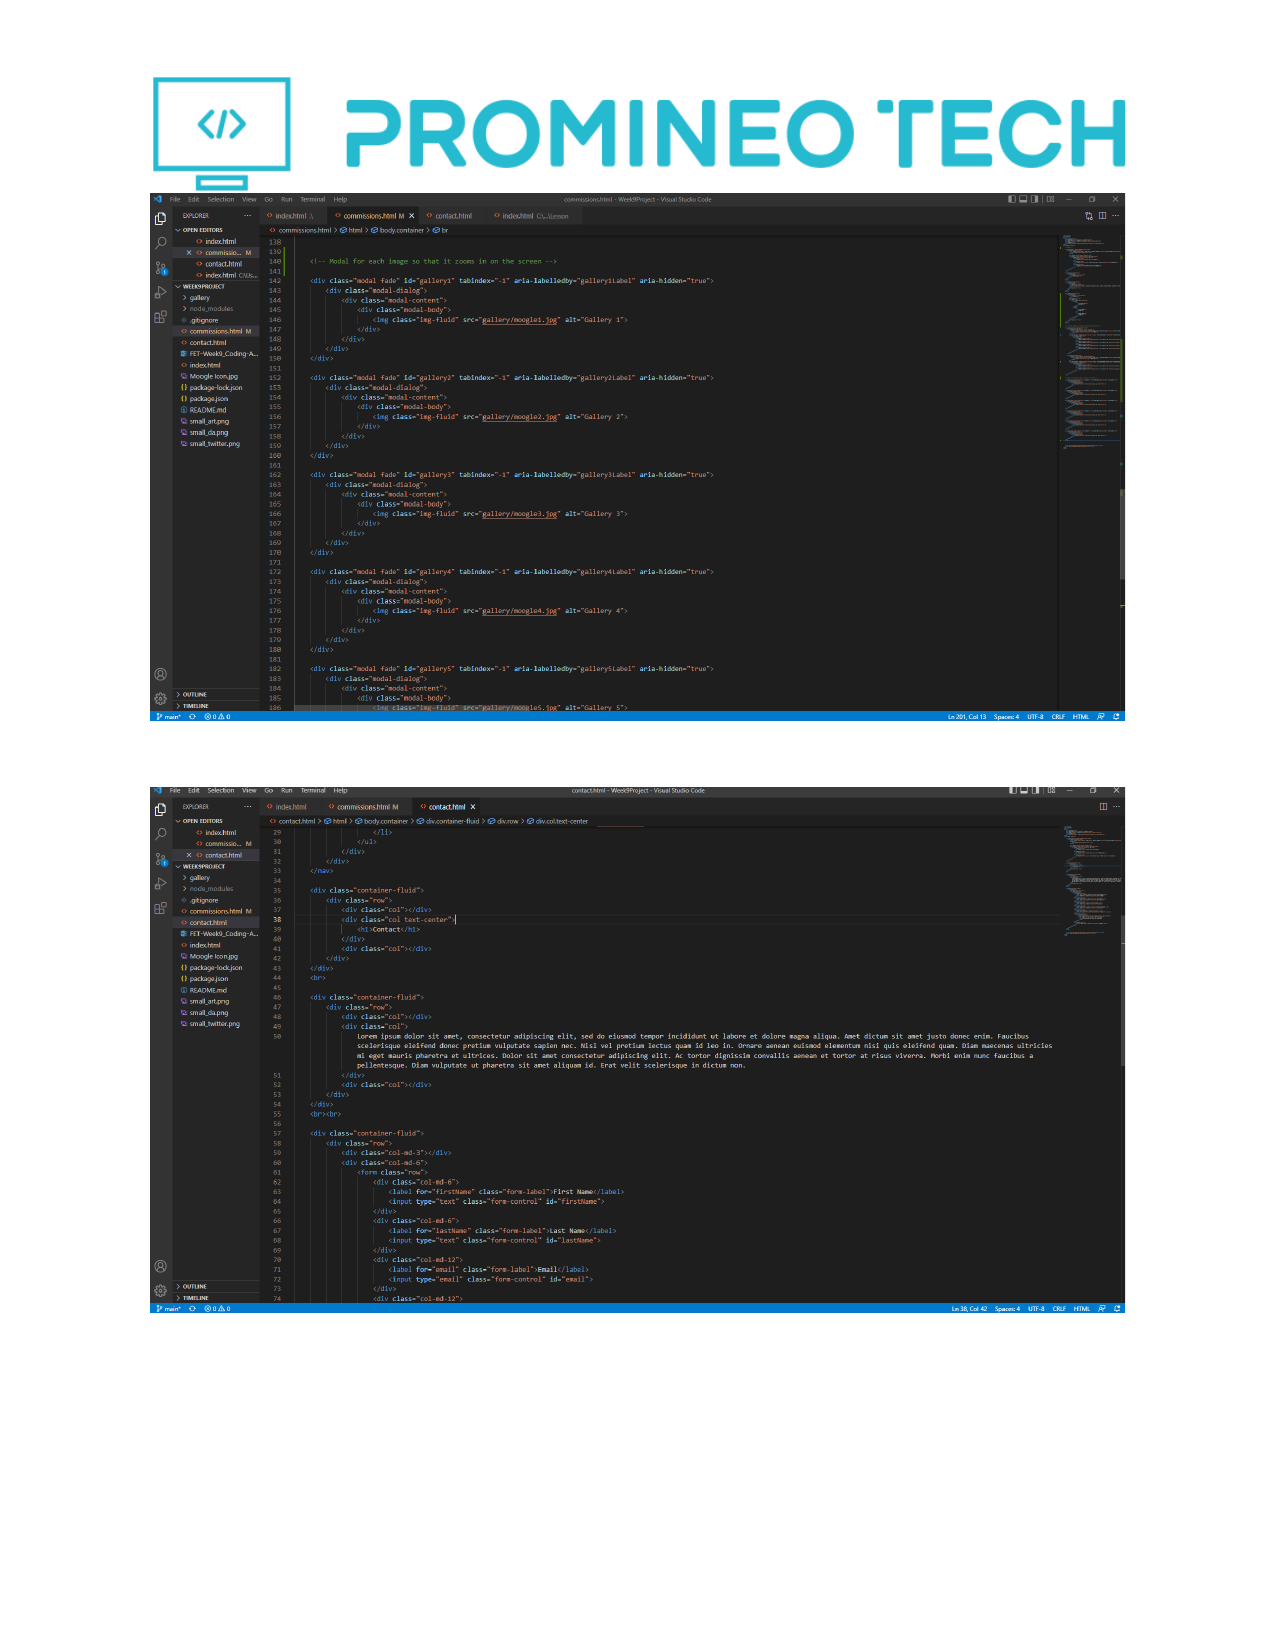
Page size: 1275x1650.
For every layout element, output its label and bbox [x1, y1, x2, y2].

picture [150, 787, 1125, 1313]
picture [150, 75, 1125, 721]
